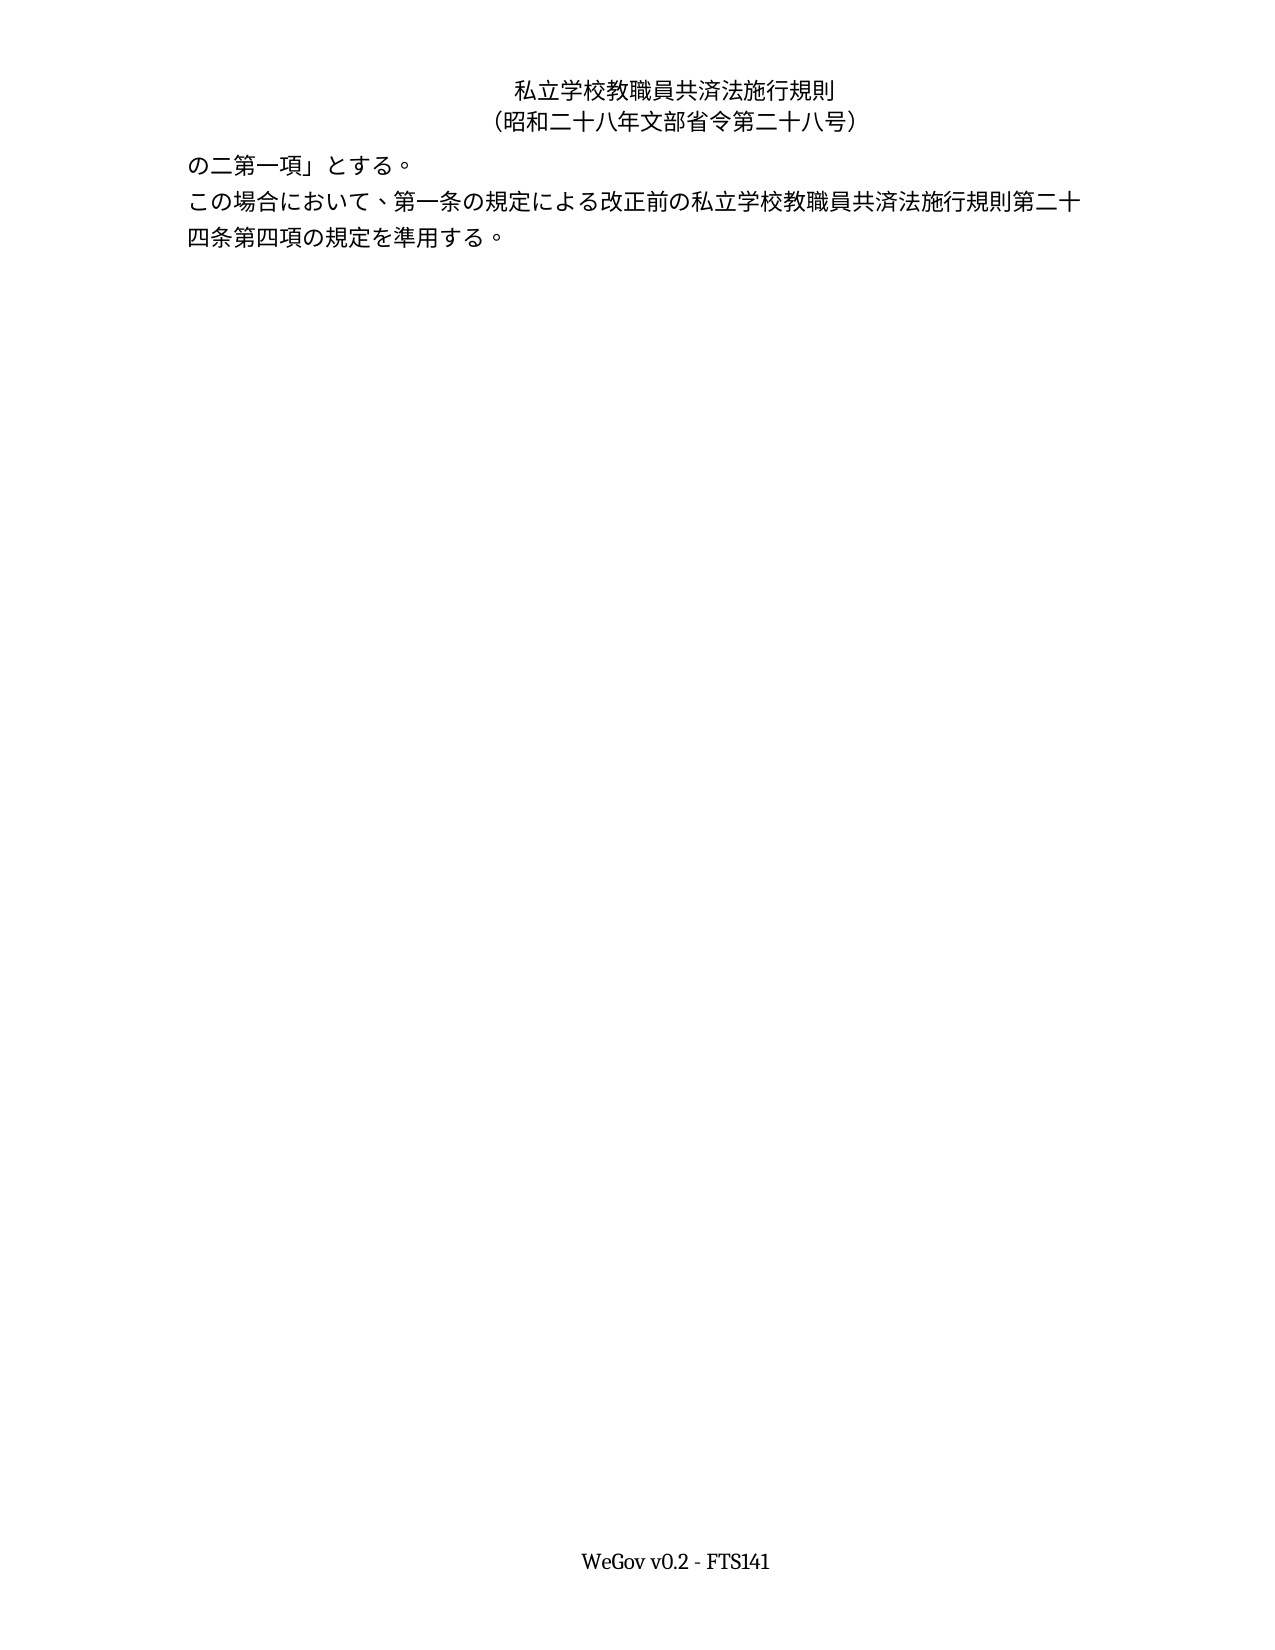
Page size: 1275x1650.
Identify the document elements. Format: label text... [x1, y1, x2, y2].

text 当分の間、第一条の規定による改正後の私立学校教職員共済法施行規則第四十二条の規定の適用については、同条中「並びに第三項」とあるのは、「並びに第三項、第三十条の二第一項」とする。 この場合において、第一条の規定による改正前の私立学校教職員共済法施行規則第二十四条第四項の規定を準用する。 [187, 150, 1087, 253]
